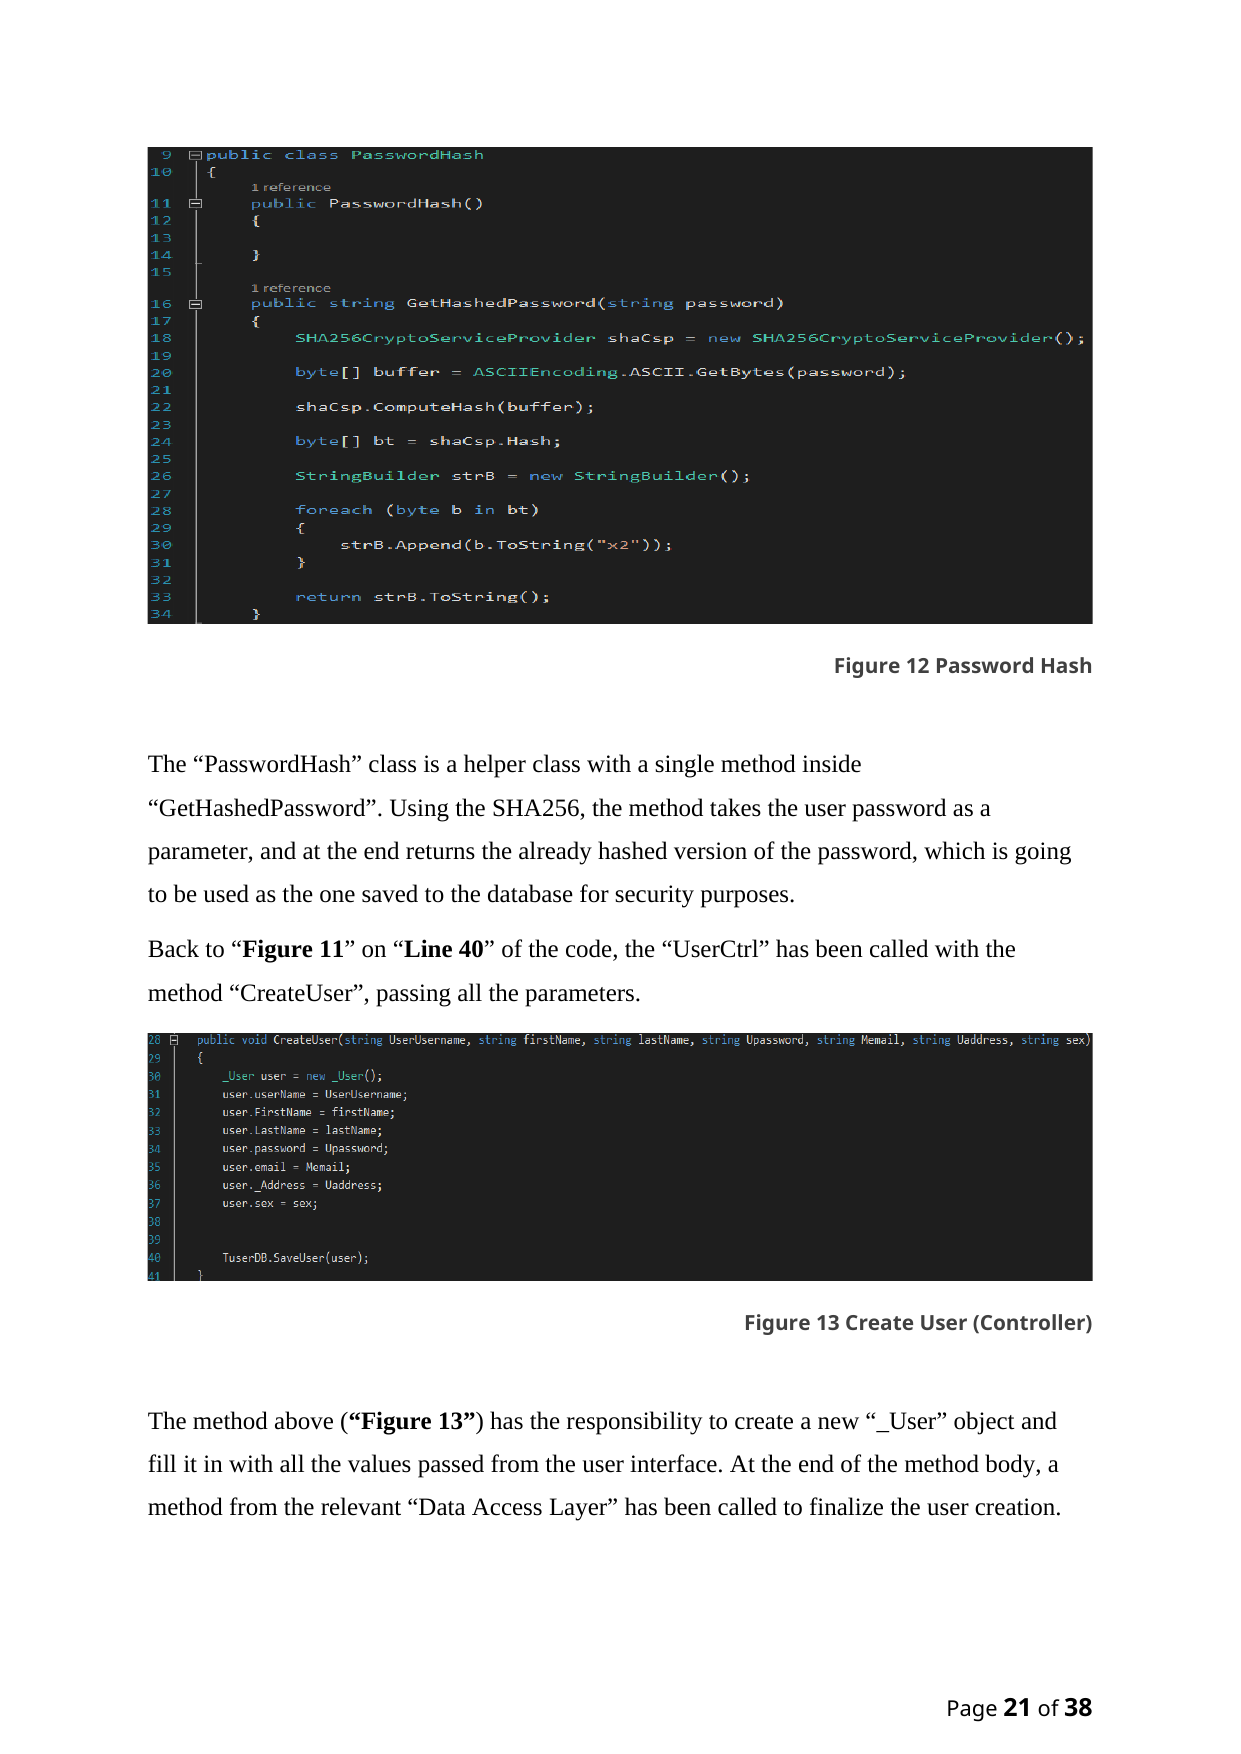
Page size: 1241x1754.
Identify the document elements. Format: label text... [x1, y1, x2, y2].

text The “PasswordHash” class is a helper class with a single method inside “GetHashedPassword”. Using the SHA256, the method takes the user password as a parameter, and at the end returns the already hashed version of the password, which is going to be used as the one saved to the database for security purposes. [148, 749, 1092, 908]
text Figure 12 Password Hash [148, 651, 1092, 680]
text Back to “Figure 11” on “Line 40” of the code, the “UserCtrl” has been called with the method “CreateUser”, passing all the parameters. [148, 934, 1092, 1006]
picture [147, 147, 1093, 624]
text The method above (“Figure 13”) has the responsibility to create a new “_User” object and fill it in with all the values passed from the user interface. At the end of the method body, a method from the relevant “Data Access Layer” has been called to finalize the user creation. [148, 1406, 1092, 1521]
picture [147, 1033, 1093, 1281]
text Figure 13 Create User (Controller) [148, 1308, 1092, 1337]
